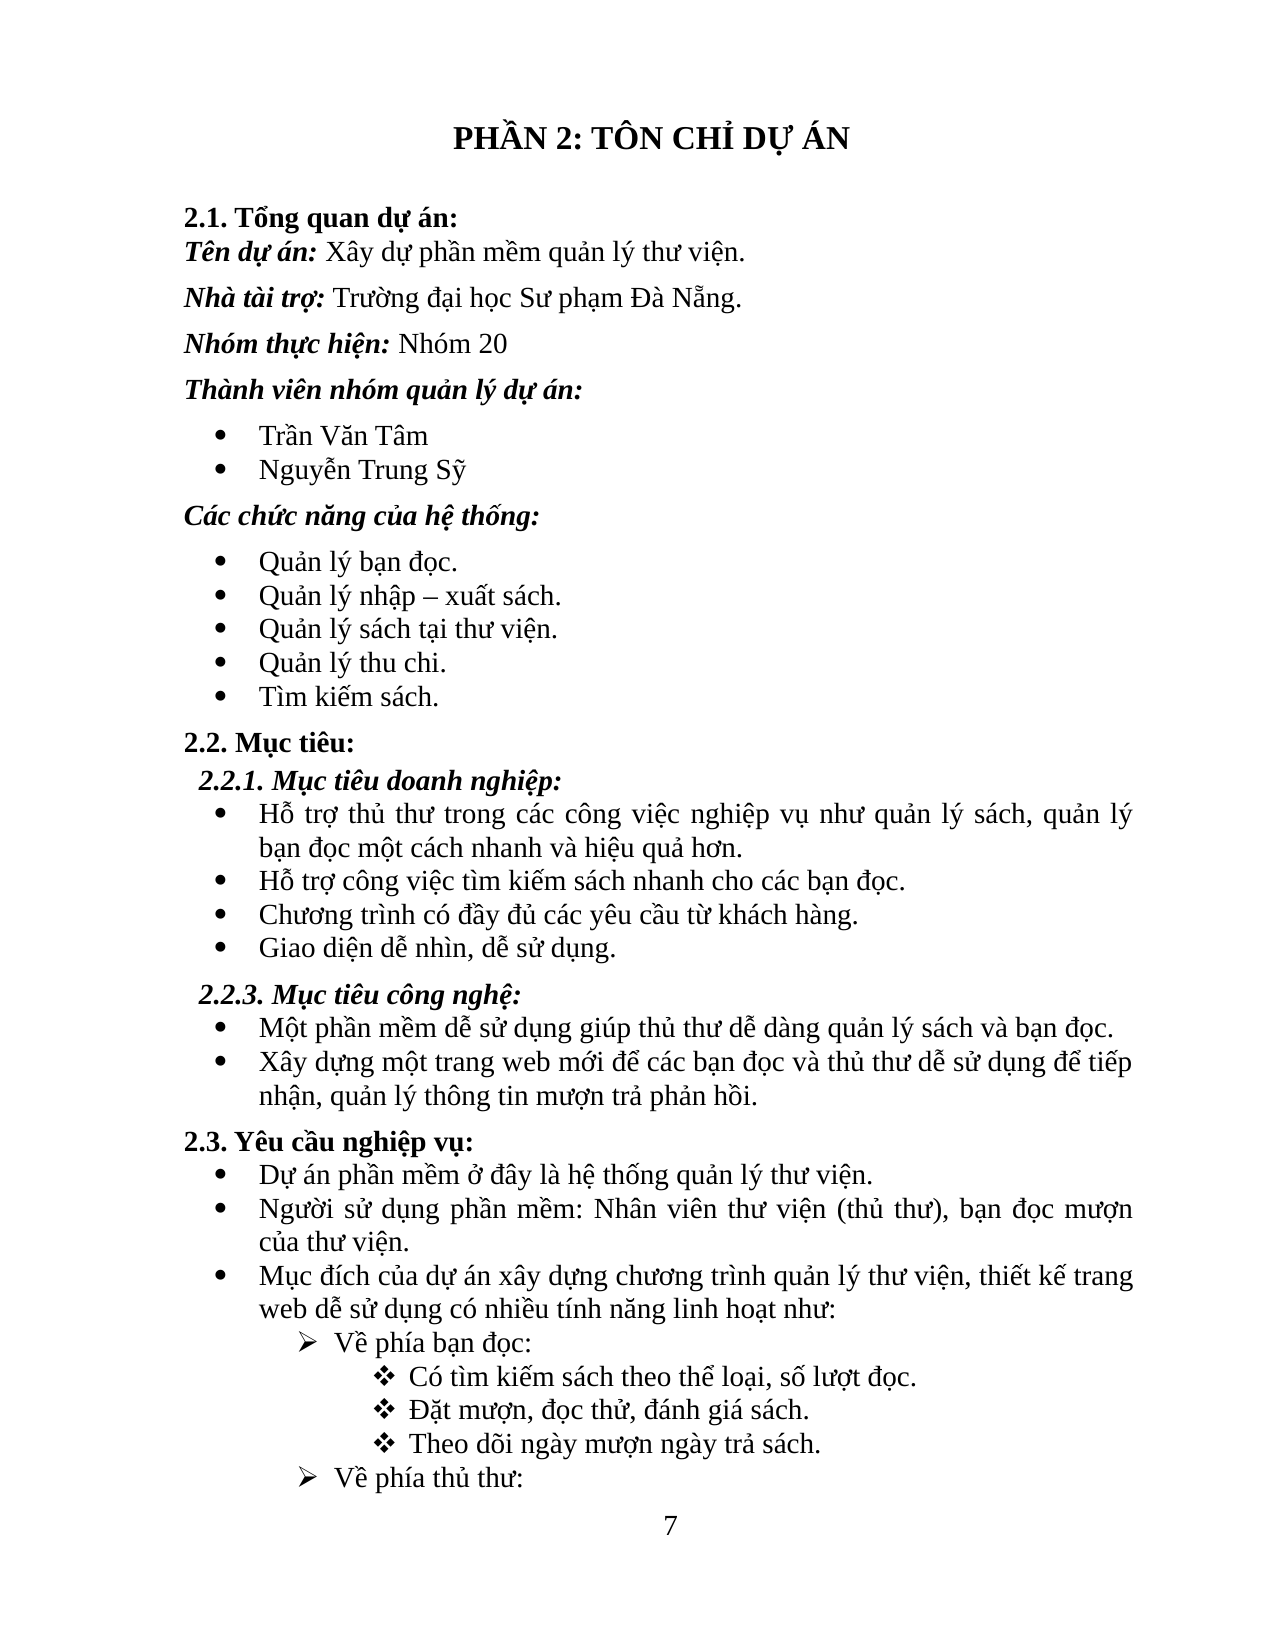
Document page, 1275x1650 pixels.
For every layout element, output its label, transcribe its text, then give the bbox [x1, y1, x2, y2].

list Dự án phần mềm ở đây là hệ thống quản lý thư viện. [221, 1157, 1134, 1191]
text PHẦN 2: TÔN CHỈ DỰ ÁN [169, 118, 1134, 156]
list Quản lý sách tại thư viện. [221, 611, 1134, 645]
text Tên dự án: Xây dự phần mềm quản lý thư viện. [184, 234, 1134, 268]
text Thành viên nhóm quản lý dự án: [184, 372, 1134, 406]
subtitle 2.1. Tổng quan dự án: [184, 201, 1134, 234]
subtitle 2.2.1. Mục tiêu doanh nghiệp: [199, 763, 1134, 796]
list Chương trình có đầy đủ các yêu cầu từ khách hàng. [221, 897, 1134, 931]
text Nhóm thực hiện: Nhóm 20 [184, 326, 1134, 360]
list Trần Văn Tâm [221, 418, 1134, 452]
list Theo dõi ngày mượn ngày trả sách. [371, 1426, 1134, 1460]
list Có tìm kiếm sách theo thể loại, số lượt đọc. [371, 1359, 1134, 1392]
subtitle 2.3. Yêu cầu nghiệp vụ: [184, 1124, 1134, 1157]
list Quản lý bạn đọc. [221, 544, 1134, 578]
list Hỗ trợ thủ thư trong các công việc nghiệp vụ như quản lý sách, quản lý bạn đọc một cách nhanh và hiệu quả hơn. [221, 796, 1134, 863]
list Đặt mượn, đọc thử, đánh giá sách. [371, 1392, 1134, 1426]
subtitle 2.2.3. Mục tiêu công nghệ: [199, 977, 1134, 1010]
list Về phía thủ thư: [296, 1460, 1134, 1493]
list Nguyễn Trung Sỹ [221, 452, 1134, 486]
list Người sử dụng phần mềm: Nhân viên thư viện (thủ thư), bạn đọc mượn của thư viện. [221, 1191, 1134, 1258]
list Mục đích của dự án xây dựng chương trình quản lý thư viện, thiết kế trang web dễ sử dụng có nhiều tính năng linh hoạt như: [221, 1258, 1134, 1325]
list Hỗ trợ công việc tìm kiếm sách nhanh cho các bạn đọc. [221, 863, 1134, 897]
list Giao diện dễ nhìn, dễ sử dụng. [221, 931, 1134, 964]
text Nhà tài trợ: Trường đại học Sư phạm Đà Nẵng. [184, 280, 1134, 314]
list Về phía bạn đọc: [296, 1325, 1134, 1359]
subtitle 2.2. Mục tiêu: [184, 725, 1134, 758]
list Quản lý thu chi. [221, 645, 1134, 679]
list Xây dựng một trang web mới để các bạn đọc và thủ thư dễ sử dụng để tiếp nhận, quản lý thông tin mượn trả phản hồi. [221, 1044, 1134, 1111]
list Một phần mềm dễ sử dụng giúp thủ thư dễ dàng quản lý sách và bạn đọc. [221, 1010, 1134, 1044]
list Tìm kiếm sách. [221, 679, 1134, 712]
list Quản lý nhập – xuất sách. [221, 578, 1134, 611]
text Các chức năng của hệ thống: [184, 498, 1134, 532]
